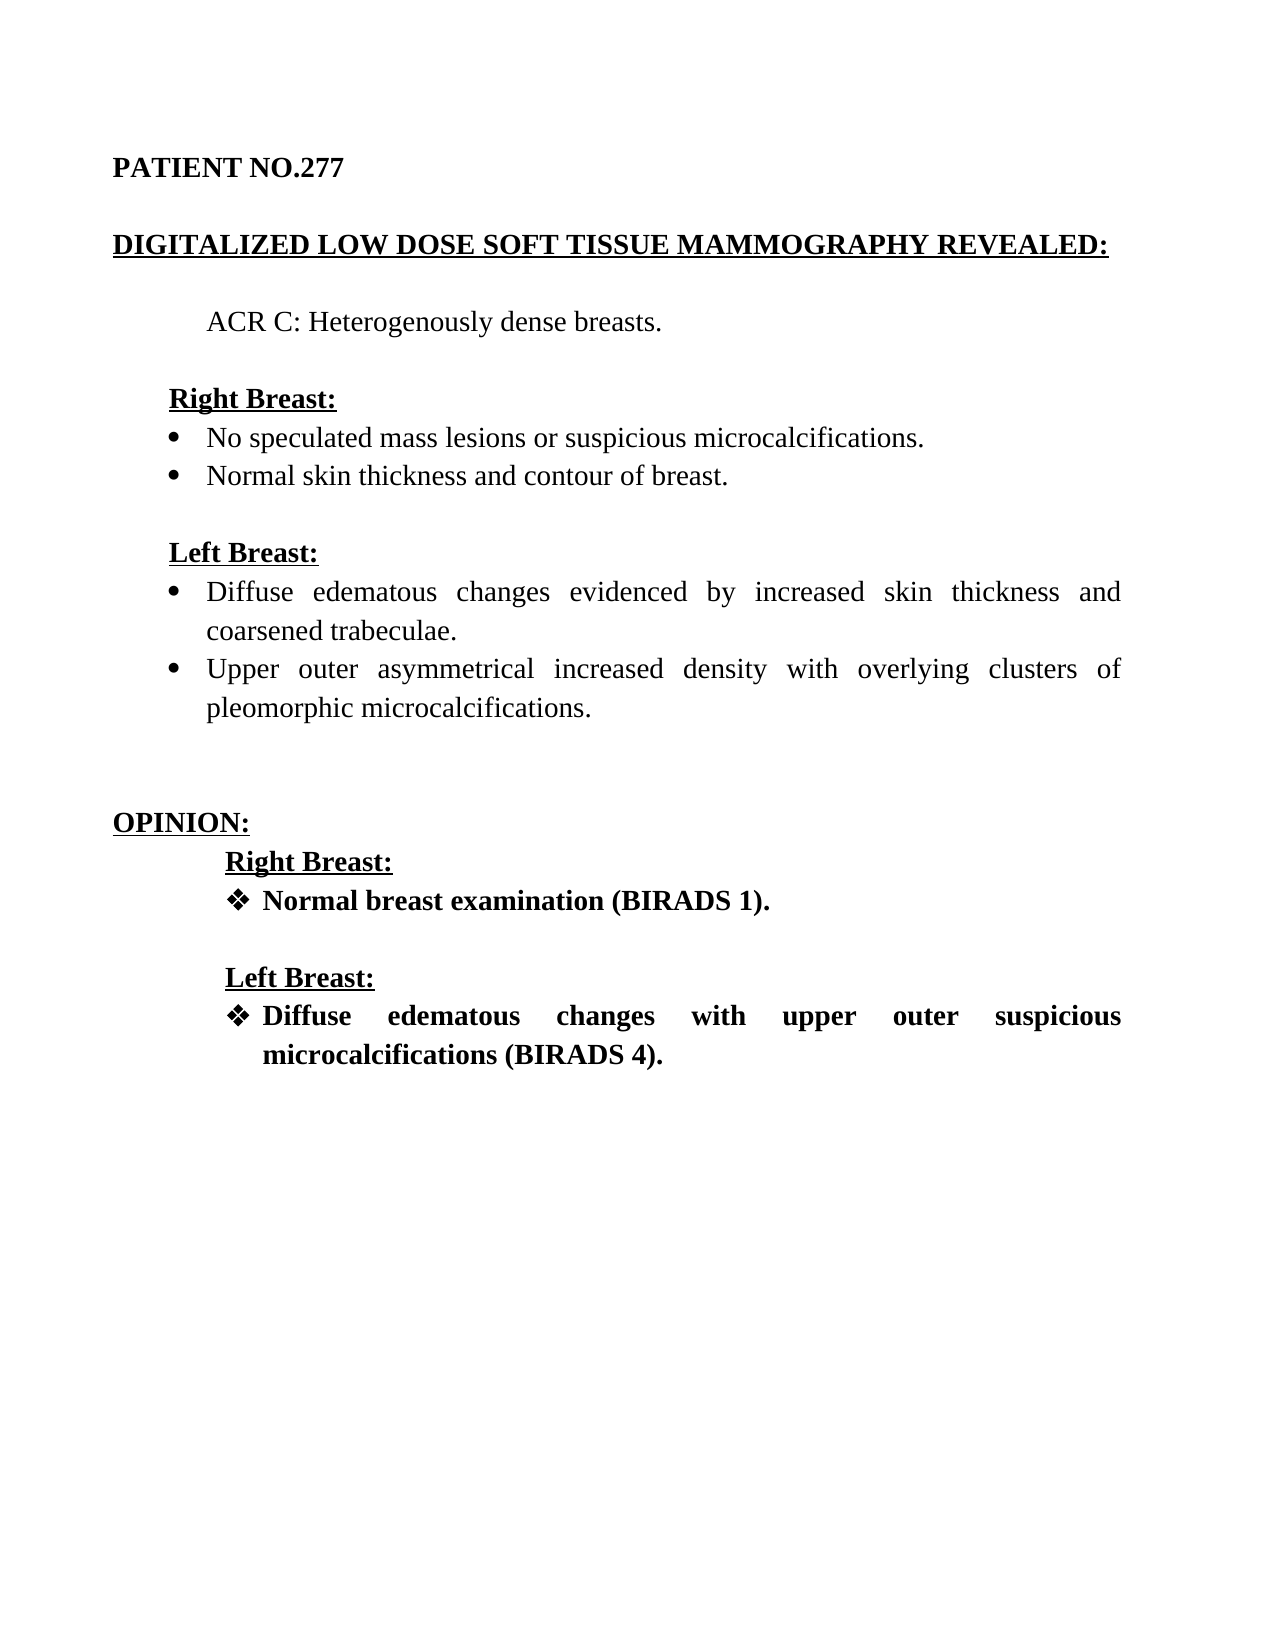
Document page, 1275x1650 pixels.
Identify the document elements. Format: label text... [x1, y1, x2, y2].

list Diffuse edematous changes evidenced by increased skin thickness and coarsened trabeculae. [169, 574, 1122, 646]
list Normal skin thickness and contour of breast. [169, 458, 1122, 492]
text Left Breast: [169, 536, 1122, 569]
text Right Breast: [150, 844, 1122, 878]
list No speculated mass lesions or suspicious microcalcifications. [169, 420, 1122, 453]
text ACR C: Heterogenously dense breasts. [206, 304, 1122, 338]
list Upper outer asymmetrical increased density with overlying clusters of pleomorphic microcalcifications. [169, 651, 1122, 723]
text Right Breast: [169, 381, 1122, 415]
text Left Breast: [150, 960, 1122, 993]
text PATIENT NO.277 [112, 150, 1122, 183]
list Diffuse edematous changes with upper outer suspicious microcalcifications (BIRADS 4). [225, 998, 1122, 1071]
text OPINION: [112, 806, 1122, 839]
text DIGITALIZED LOW DOSE SOFT TISSUE MAMMOGRAPHY REVEALED: [112, 227, 1122, 261]
list Normal breast examination (BIRADS 1). [225, 883, 1122, 916]
